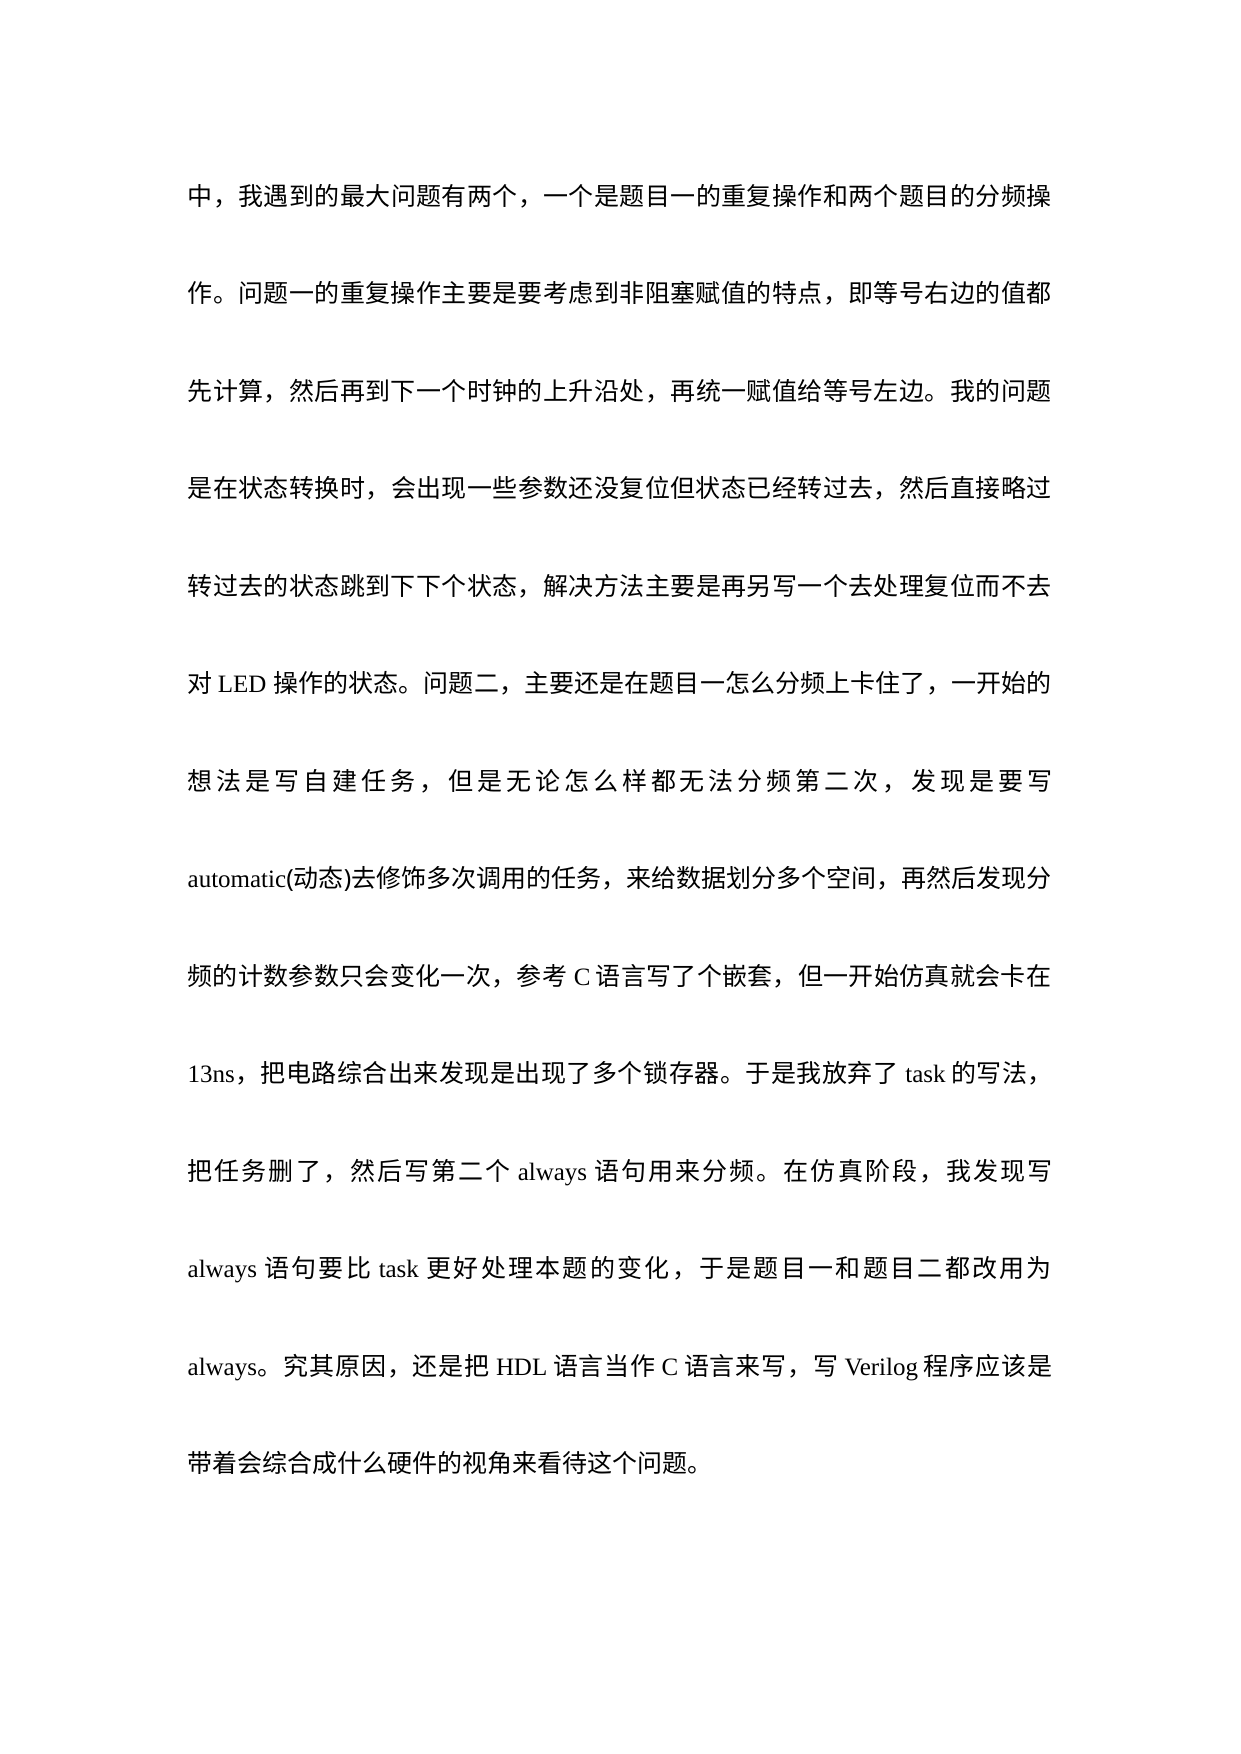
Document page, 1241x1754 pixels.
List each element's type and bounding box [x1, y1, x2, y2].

text [187, 162, 1053, 1494]
